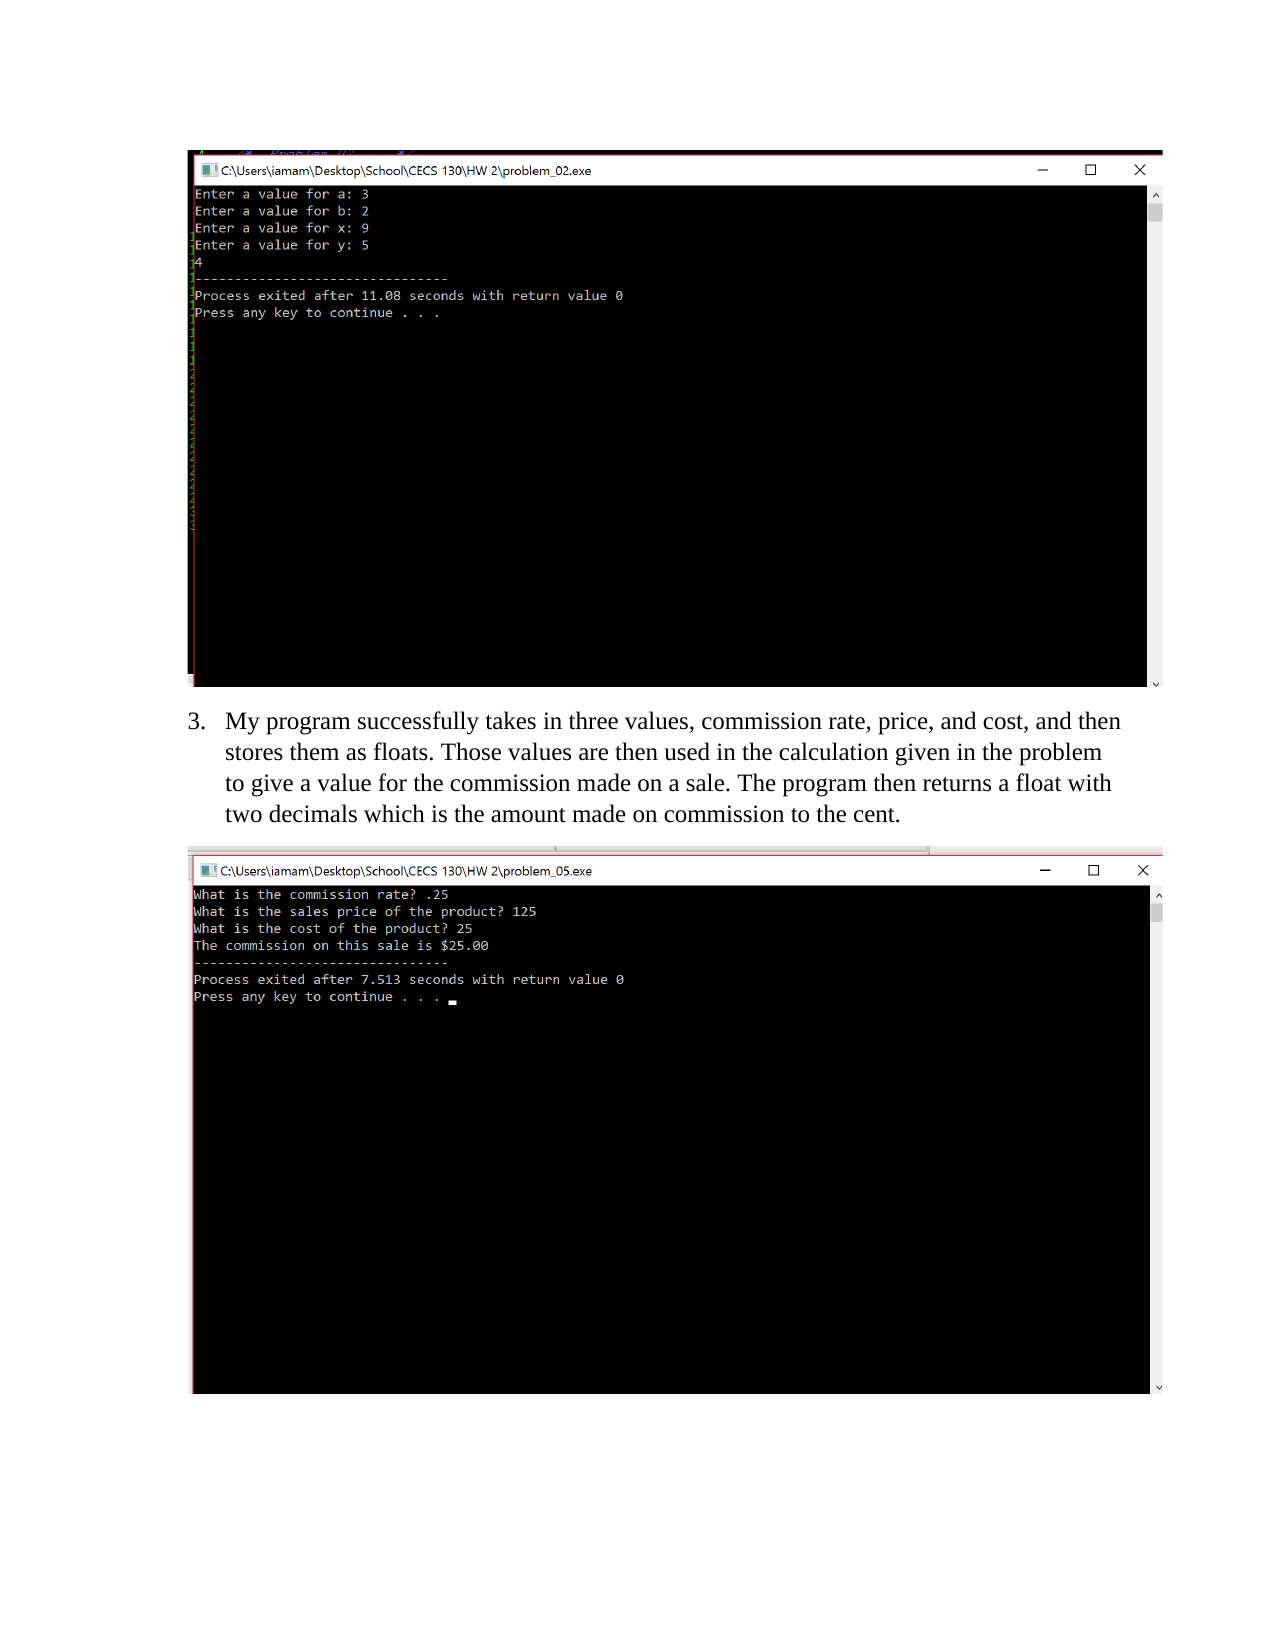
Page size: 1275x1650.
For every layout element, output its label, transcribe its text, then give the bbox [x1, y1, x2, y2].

picture [187, 150, 1163, 687]
picture [187, 846, 1163, 1394]
list My program successfully takes in three values, commission rate, price, and cost, and then stores them as floats. Those values are then used in the calculation given in the problem to give a value for the commission made on a sale. The program then returns a float with two decimals which is the amount made on commission to the cent. [187, 706, 1125, 828]
